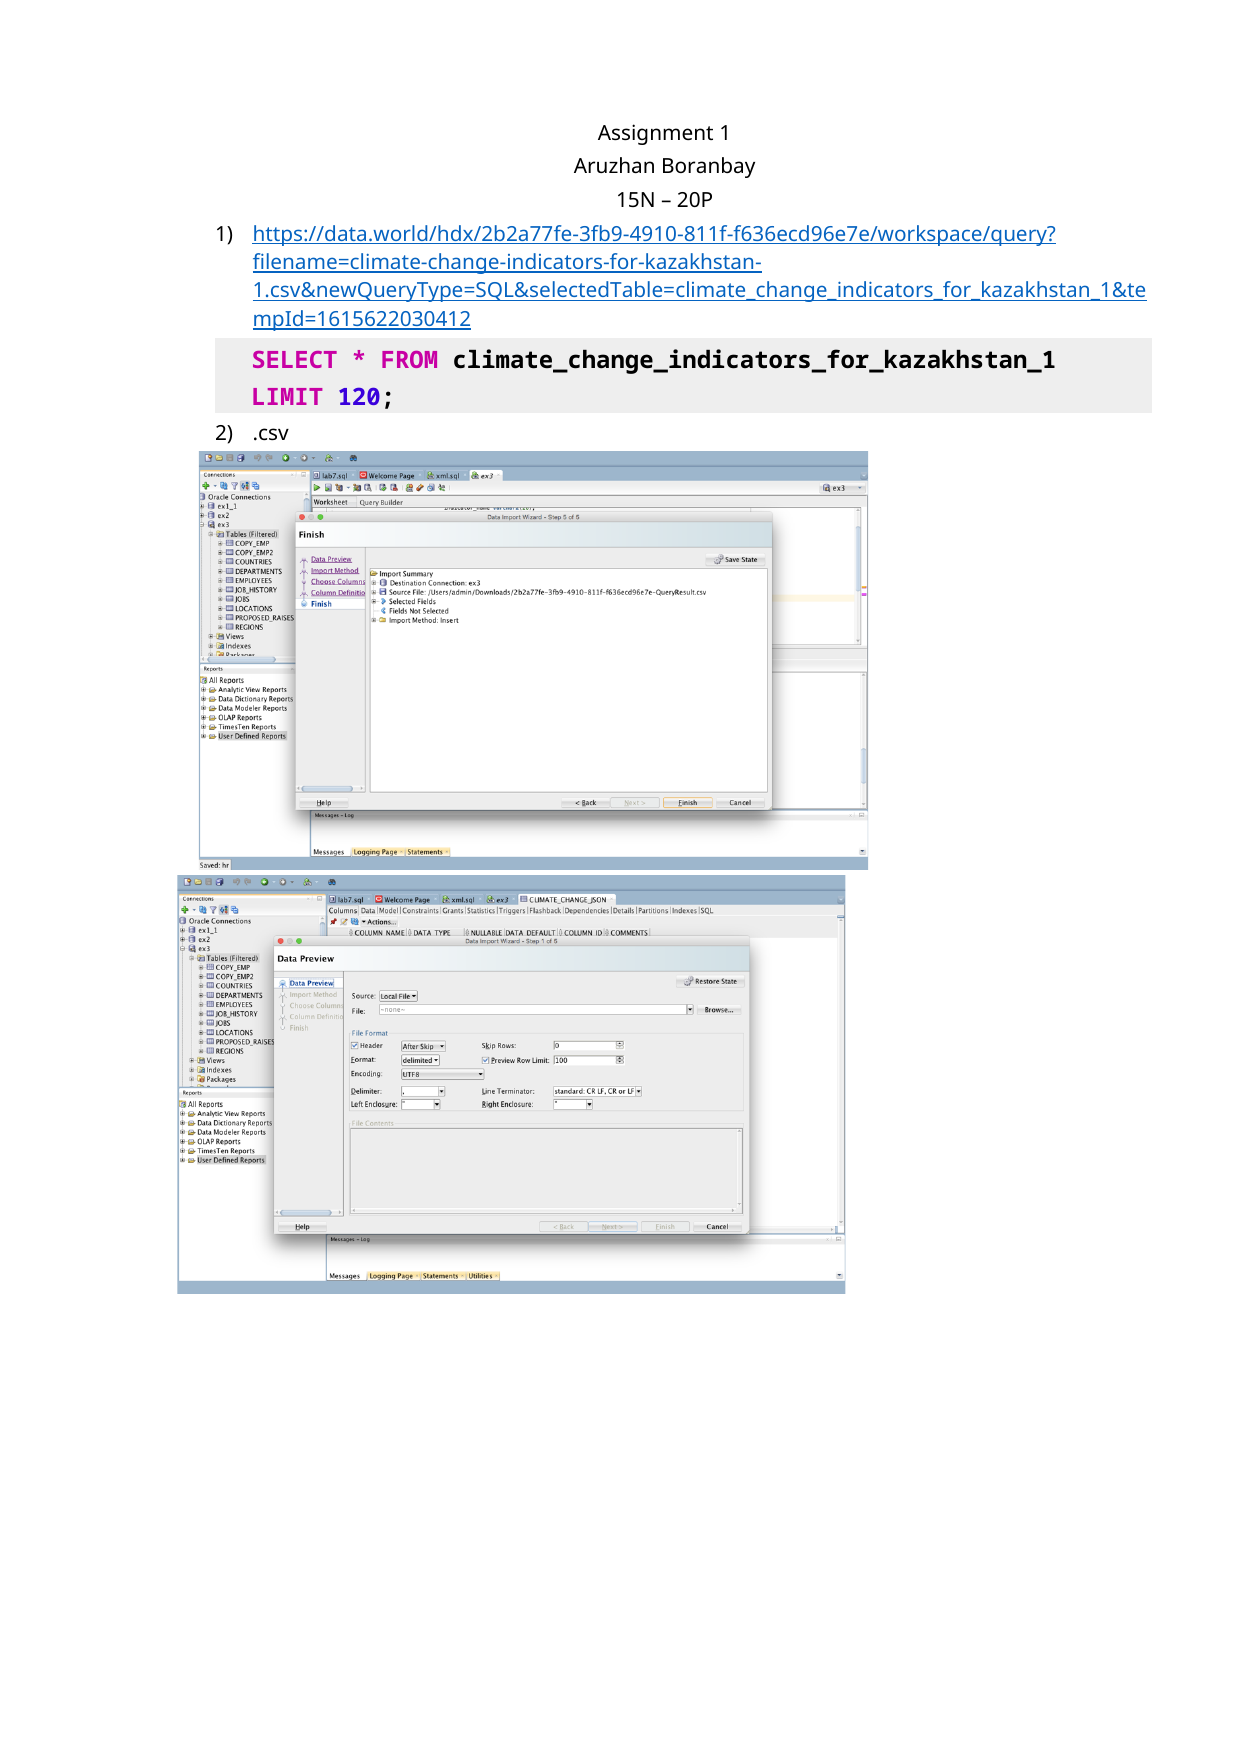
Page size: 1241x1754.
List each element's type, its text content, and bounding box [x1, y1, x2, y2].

list .csv [215, 418, 1152, 446]
text SELECT * FROM climate_change_indicators_for_kazakhstan_1 [215, 338, 1152, 375]
text Assignment 1 [177, 118, 1152, 147]
text LIMIT 120; [215, 375, 1152, 413]
picture [177, 875, 846, 1294]
list https://data.world/hdx/2b2a77fe-3fb9-4910-811f-f636ecd96e7e/workspace/query?filename=climate-change-indicators-for-kazakhstan-1.csv&newQueryType=SQL&selectedTable=climate_change_indicators_for_kazakhstan_1&tempId=1615622030412 [215, 219, 1152, 332]
text 15N – 20P [177, 185, 1152, 214]
picture [198, 451, 869, 870]
text Aruzhan Boranbay [177, 152, 1152, 180]
